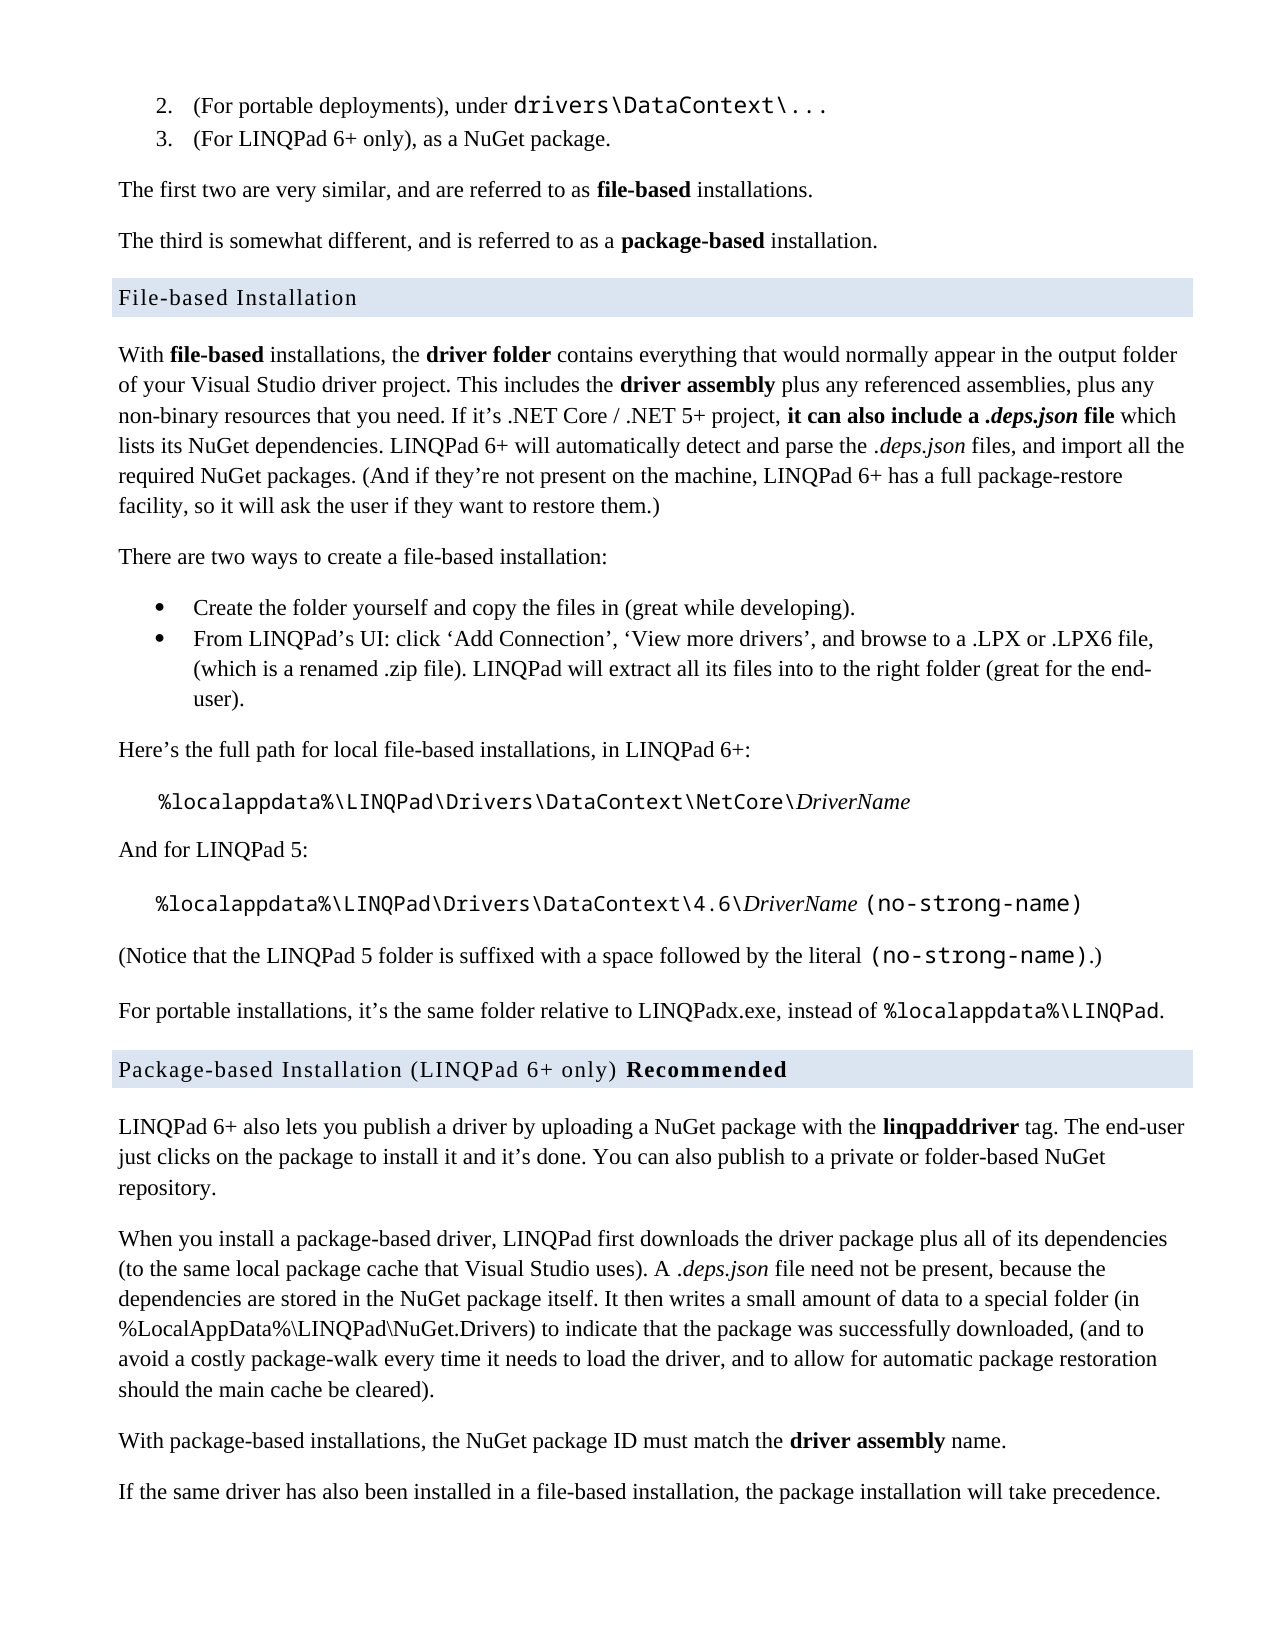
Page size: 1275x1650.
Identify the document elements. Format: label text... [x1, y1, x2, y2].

text And for LINQPad 5: [118, 836, 1186, 863]
text When you install a package-based driver, LINQPad first downloads the driver package plus all of its dependencies (to the same local package cache that Visual Studio uses). A .deps.json file need not be present, because the dependencies are stored in the NuGet package itself. It then writes a small amount of data to a special folder (in %LocalAppData%\LINQPad\NuGet.Drivers) to indicate that the package was successfully downloaded, (and to avoid a costly package-walk every time it needs to load the driver, and to allow for automatic package restoration should the main cache be cleared). [118, 1225, 1186, 1402]
subtitle Package-based Installation (LINQPad 6+ only) Recommended [118, 1056, 1186, 1082]
text With package-based installations, the NuGet package ID must match the driver assembly name. [118, 1427, 1186, 1453]
list (For portable deployments), under drivers\DataContext\... [156, 89, 1186, 120]
text %localappdata%\LINQPad\Drivers\DataContext\NetCore\DriverName [118, 787, 1186, 816]
text For portable installations, it’s the same folder relative to LINQPadx.exe, instead of %localappdata%\LINQPad. [118, 996, 1186, 1025]
text There are two ways to create a file-based installation: [118, 543, 1186, 570]
text The third is somewhat different, and is referred to as a package-based installation. [118, 227, 1186, 253]
text With file-based installations, the driver folder contains everything that would normally appear in the output folder of your Visual Studio driver project. This includes the driver assembly plus any referenced assemblies, plus any non-binary resources that you need. If it’s .NET Core / .NET 5+ project, it can also include a .deps.json file which lists its NuGet dependencies. LINQPad 6+ will automatically detect and parse the .deps.json files, and import all the required NuGet packages. (And if they’re not present on the machine, LINQPad 6+ has a full package-restore facility, so it will ask the user if they want to restore them.) [118, 341, 1186, 519]
text (Notice that the LINQPad 5 folder is suffixed with a space followed by the literal (no-strong-name).) [118, 939, 1186, 971]
text %localappdata%\LINQPad\Drivers\DataContext\4.6\DriverName (no-strong-name) [118, 887, 1186, 919]
text If the same driver has also been installed in a file-based installation, the package installation will take precedence. [118, 1478, 1186, 1504]
subtitle File-based Installation [118, 284, 1186, 310]
text Here’s the full path for local file-based installations, in LINQPad 6+: [118, 736, 1186, 762]
list Create the folder yourself and copy the files in (great while developing). [156, 594, 1186, 621]
text The first two are very similar, and are referred to as file-based installations. [118, 176, 1186, 202]
text LINQPad 6+ also lets you publish a driver by uploading a NuGet package with the linqpaddriver tag. The end-user just clicks on the package to install it and it’s done. You can also publish to a private or folder-based NuGet repository. [118, 1113, 1186, 1200]
list From LINQPad’s UI: click ‘Add Connection’, ‘View more drivers’, and browse to a .LPX or .LPX6 file, (which is a renamed .zip file). LINQPad will extract all its files into to the right folder (great for the end-user). [156, 624, 1186, 711]
list (For LINQPad 6+ only), as a NuGet package. [156, 124, 1186, 151]
